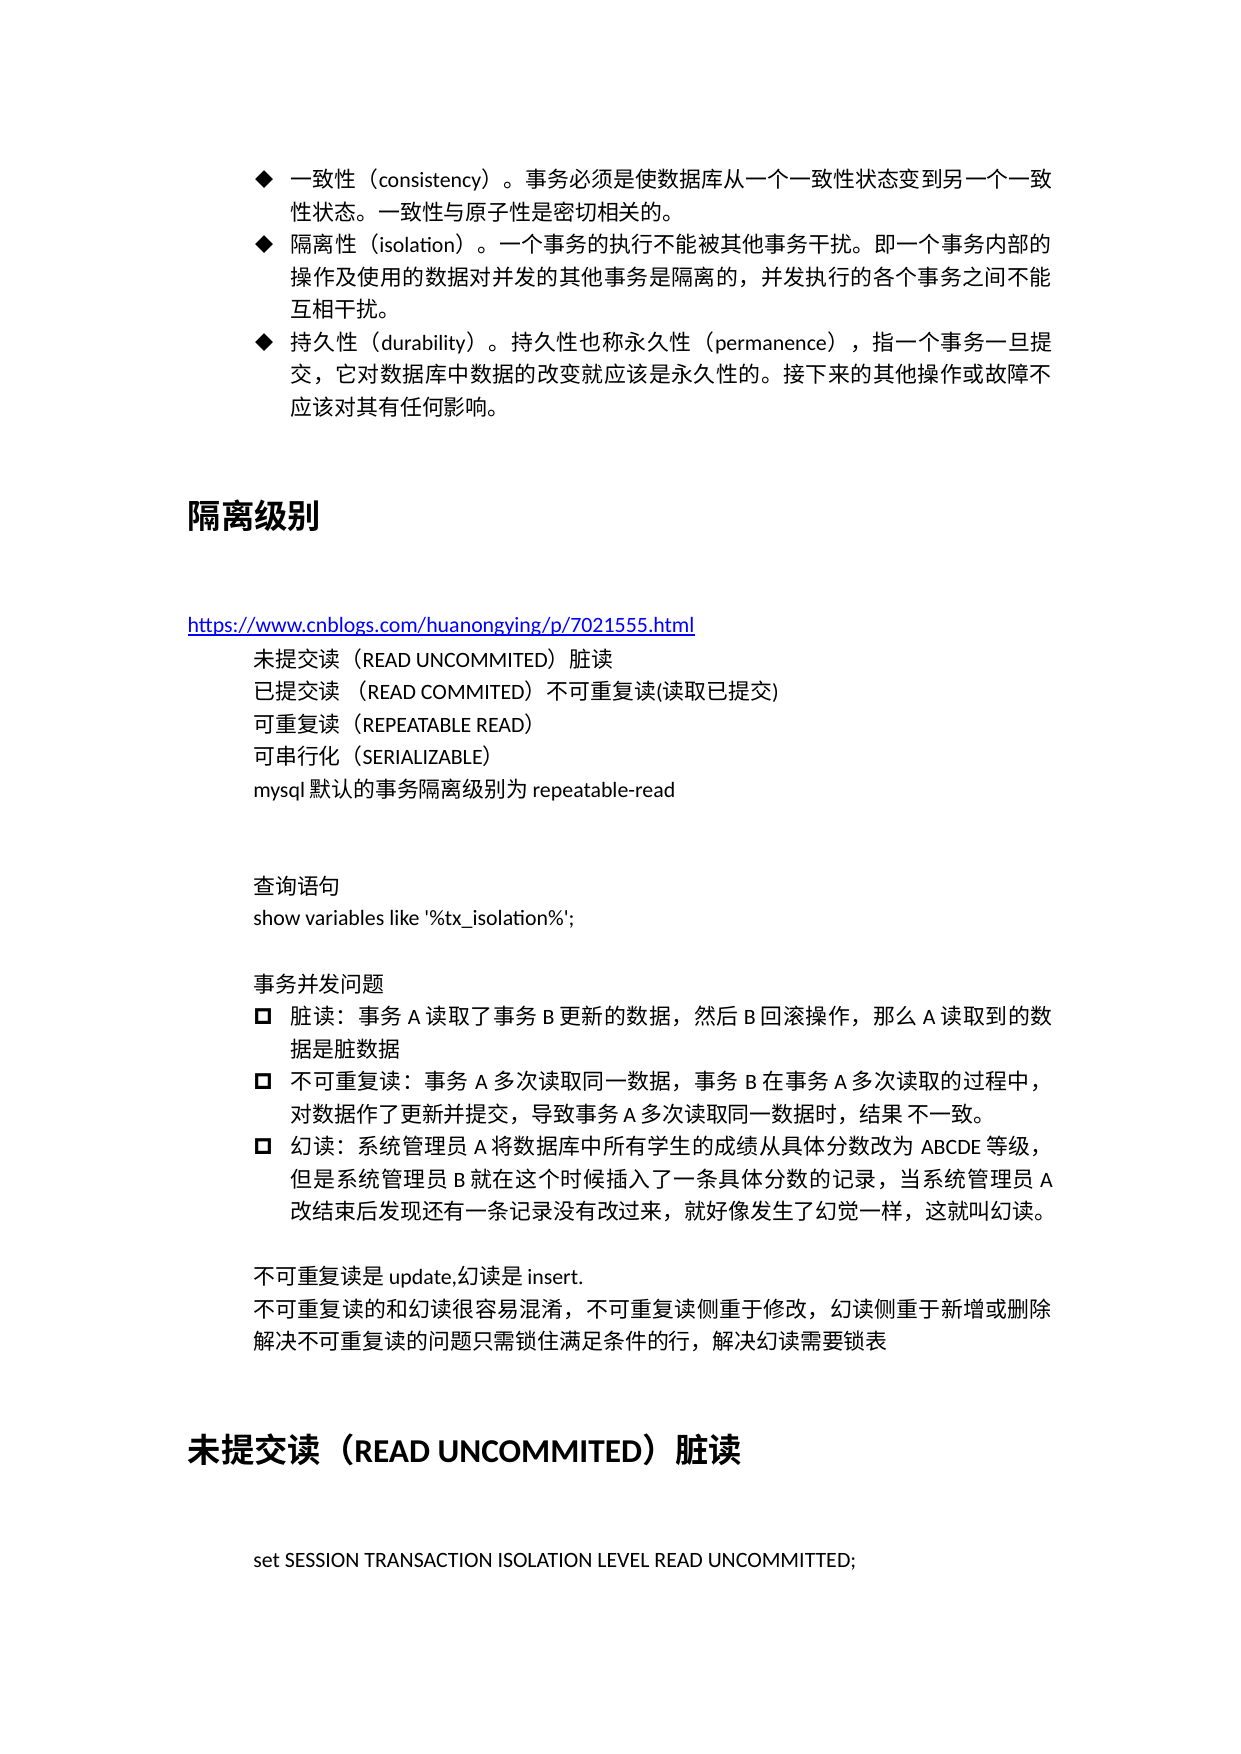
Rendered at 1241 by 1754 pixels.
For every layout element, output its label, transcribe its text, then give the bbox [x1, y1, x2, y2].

text 不可重复读是update,幻读是insert. [253, 1259, 1053, 1291]
subtitle 未提交读（READ UNCOMMITED）脏读 [187, 1416, 1053, 1481]
list 持久性（durability）。持久性也称永久性（permanence），指一个事务一旦提交，它对数据库中数据的改变就应该是永久性的。接下来的其他操作或故障不应该对其有任何影响。 [253, 324, 1053, 422]
text https://www.cnblogs.com/huanongying/p/7021555.html [187, 609, 1053, 641]
text 事务并发问题 [253, 966, 1053, 999]
list 不可重复读：事务 A 多次读取同一数据，事务 B 在事务A多次读取的过程中，对数据作了更新并提交，导致事务A多次读取同一数据时，结果 不一致。 [253, 1064, 1053, 1129]
text set SESSION TRANSACTION ISOLATION LEVEL READ UNCOMMITTED; [253, 1543, 1053, 1576]
text 不可重复读的和幻读很容易混淆，不可重复读侧重于修改，幻读侧重于新增或删除。解决不可重复读的问题只需锁住满足条件的行，解决幻读需要锁表 [253, 1291, 1053, 1356]
text 可重复读（REPEATABLE READ） [253, 706, 1053, 739]
text 可串行化（SERIALIZABLE） [253, 739, 1053, 771]
list 一致性（consistency）。事务必须是使数据库从一个一致性状态变到另一个一致性状态。一致性与原子性是密切相关的。 [253, 162, 1053, 227]
text mysql默认的事务隔离级别为repeatable-read [253, 771, 1053, 804]
text 已提交读 （READ COMMITED）不可重复读(读取已提交) [253, 674, 1053, 706]
text 未提交读（READ UNCOMMITED）脏读 [253, 641, 1053, 674]
text show variables like '%tx_isolation%'; [253, 901, 1053, 934]
list 脏读：事务A读取了事务B更新的数据，然后B回滚操作，那么A读取到的数据是脏数据 [253, 999, 1053, 1064]
text 查询语句 [253, 869, 1053, 901]
list 隔离性（isolation）。一个事务的执行不能被其他事务干扰。即一个事务内部的操作及使用的数据对并发的其他事务是隔离的，并发执行的各个事务之间不能互相干扰。 [253, 227, 1053, 324]
list 幻读：系统管理员A将数据库中所有学生的成绩从具体分数改为ABCDE等级，但是系统管理员B就在这个时候插入了一条具体分数的记录，当系统管理员A改结束后发现还有一条记录没有改过来，就好像发生了幻觉一样，这就叫幻读。 [253, 1129, 1053, 1226]
subtitle 隔离级别 [187, 482, 1053, 547]
